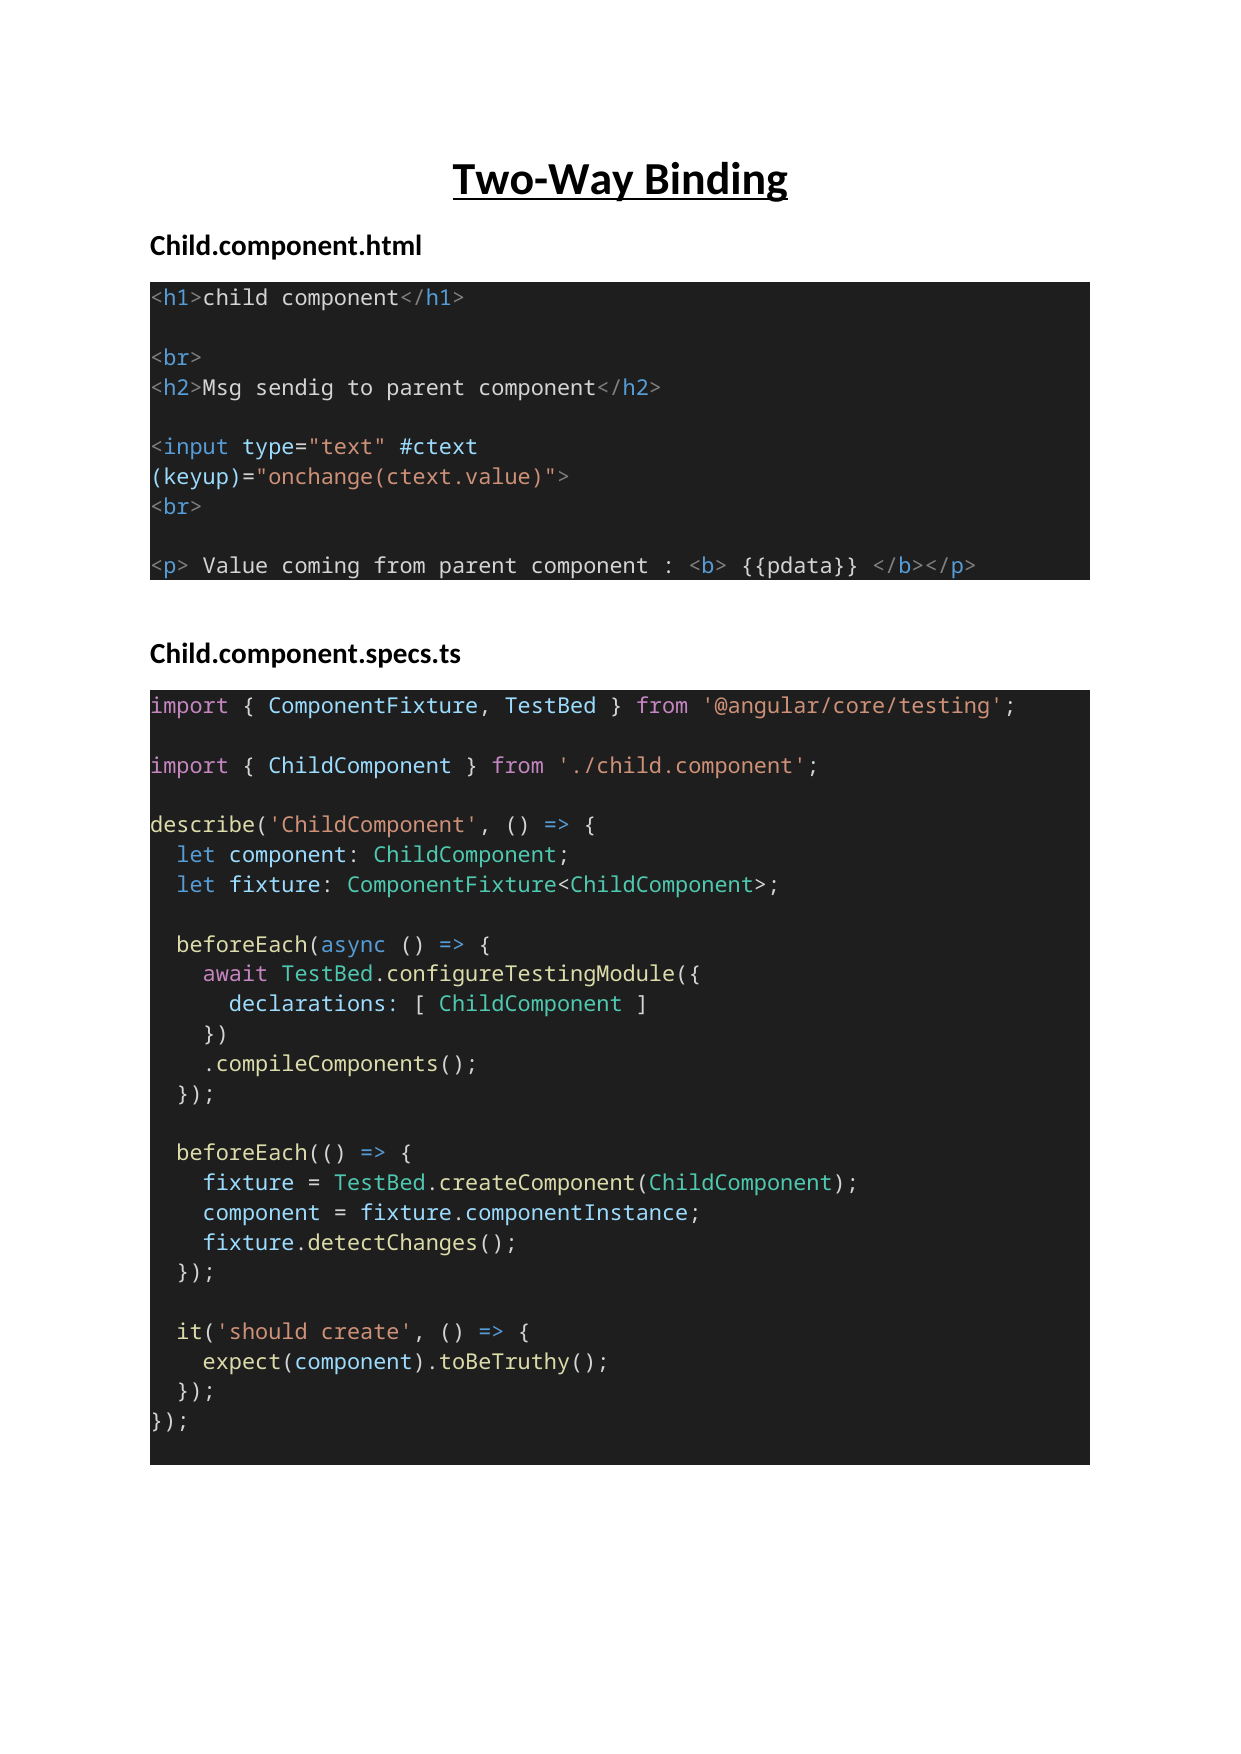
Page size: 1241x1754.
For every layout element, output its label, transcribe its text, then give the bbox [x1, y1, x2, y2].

text expect(component).toBeTruthy(); [150, 1346, 1090, 1375]
text fixture.detectChanges(); [150, 1226, 1090, 1256]
text <h2>Msg sendig to parent component</h2> [150, 371, 1090, 401]
text .compileComponents(); [150, 1048, 1090, 1077]
text await TestBed.configureTestingModule({ [150, 958, 1090, 988]
text <p> Value coming from parent component : <b> {{pdata}} </b></p> [150, 550, 1090, 580]
text describe('ChildComponent', () => { [150, 809, 1090, 839]
text <br> [150, 342, 1090, 371]
text }); [150, 1256, 1090, 1286]
text Child.component.html [150, 227, 1090, 263]
text Child.component.specs.ts [150, 635, 1090, 671]
text import { ChildComponent } from './child.component'; [150, 750, 1090, 779]
text let component: ChildComponent; [150, 839, 1090, 869]
text }) [150, 1018, 1090, 1048]
text it('should create', () => { [150, 1316, 1090, 1346]
text }); [150, 1077, 1090, 1107]
text }); [150, 1405, 1090, 1435]
text }); [150, 1375, 1090, 1405]
text Two-Way Binding [150, 150, 1090, 206]
text let fixture: ComponentFixture<ChildComponent>; [150, 869, 1090, 899]
text <h1>child component</h1> [150, 282, 1090, 312]
text component = fixture.componentInstance; [150, 1197, 1090, 1226]
text beforeEach(() => { [150, 1137, 1090, 1167]
text <br> [150, 491, 1090, 520]
text declarations: [ ChildComponent ] [150, 988, 1090, 1018]
text fixture = TestBed.createComponent(ChildComponent); [150, 1167, 1090, 1197]
text beforeEach(async () => { [150, 928, 1090, 958]
text (keyup)="onchange(ctext.value)"> [150, 461, 1090, 491]
text import { ComponentFixture, TestBed } from '@angular/core/testing'; [150, 690, 1090, 720]
text <input type="text" #ctext [150, 431, 1090, 461]
